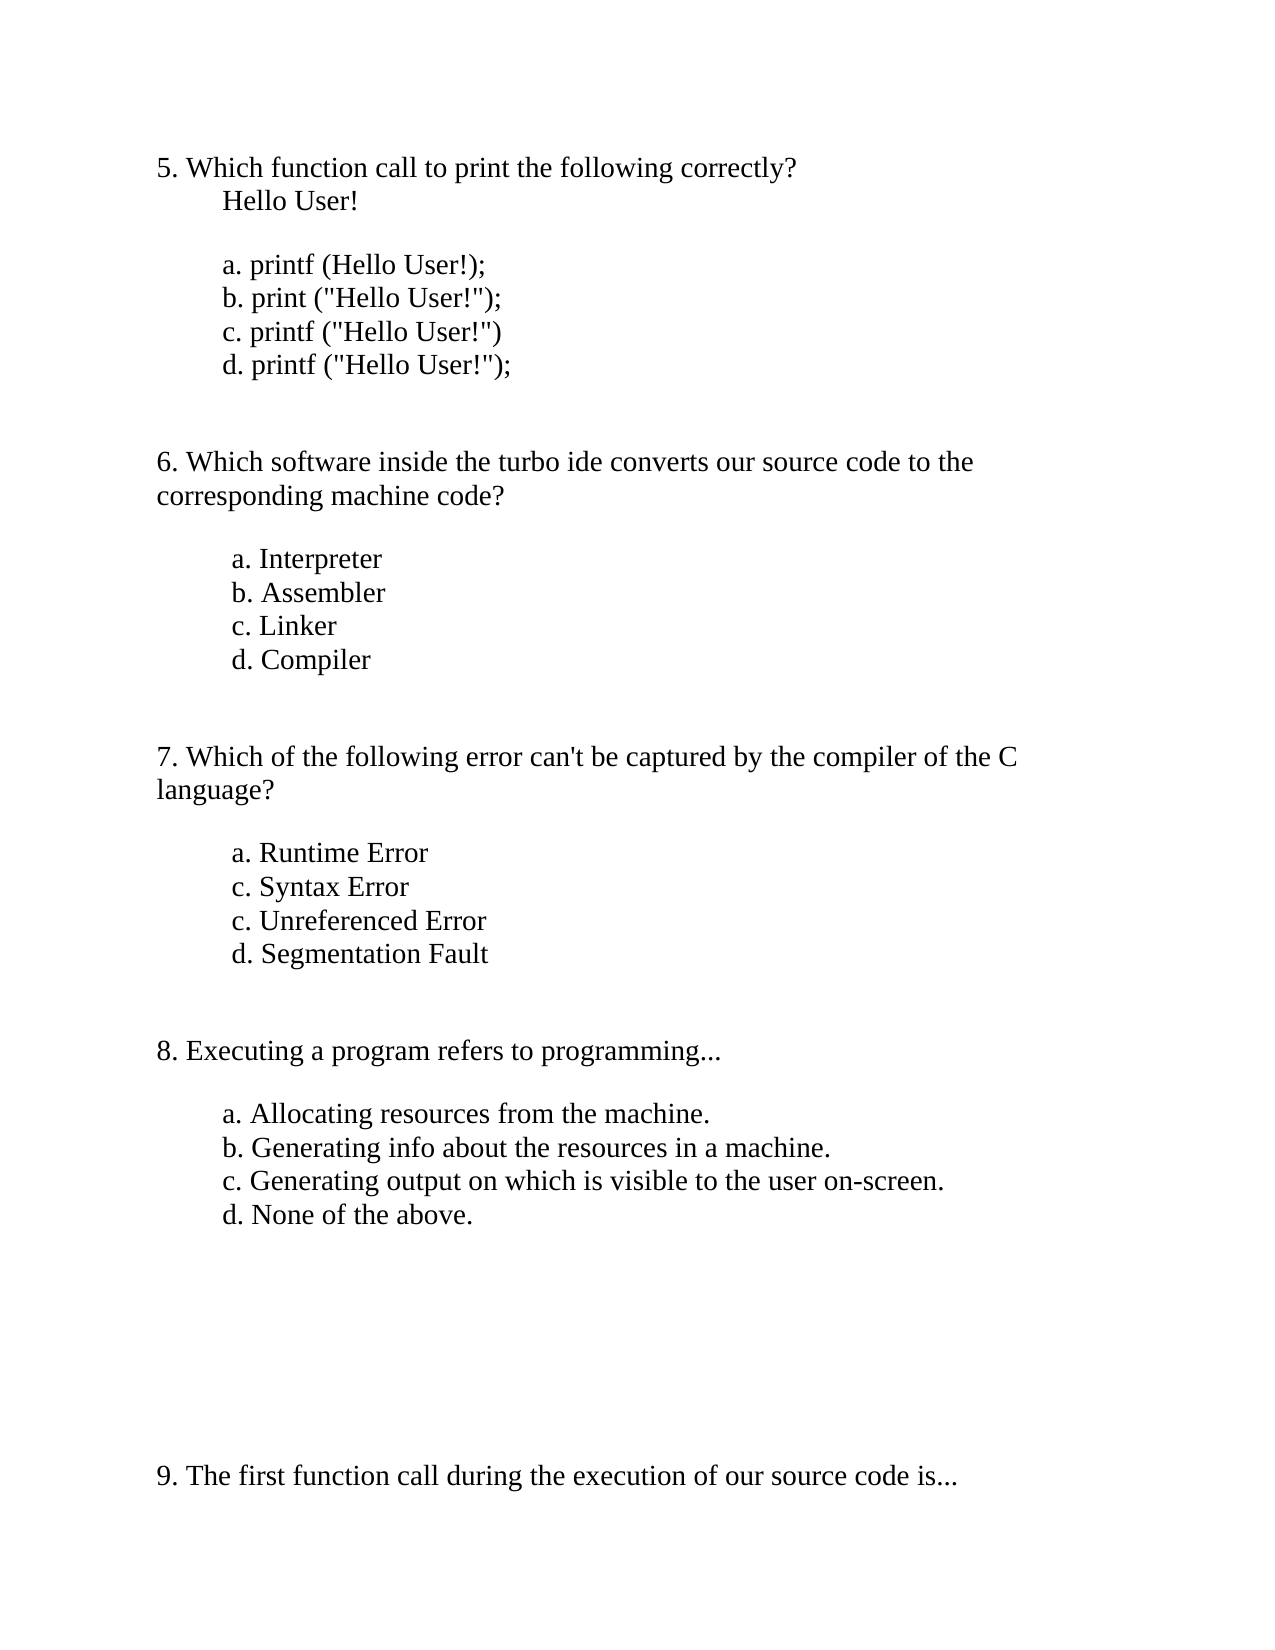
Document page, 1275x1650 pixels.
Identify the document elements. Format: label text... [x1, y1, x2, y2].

text a. printf (Hello User!); [156, 247, 1118, 280]
text a. Interpreter [231, 541, 1118, 575]
text a. Allocating resources from the machine. [156, 1096, 1118, 1130]
text d. printf ("Hello User!"); [156, 347, 1118, 381]
text b. Assembler [231, 575, 1118, 608]
text c. Generating output on which is visible to the user on-screen. [156, 1163, 1118, 1197]
text Hello User! [156, 183, 1118, 217]
text c. Syntax Error [231, 869, 1118, 903]
text c. Unreferenced Error [231, 903, 1118, 936]
text 5. Which function call to print the following correctly? [156, 150, 1118, 183]
text 6. Which software inside the turbo ide converts our source code to the corresponding machine code? [156, 444, 1118, 511]
text 7. Which of the following error can't be captured by the compiler of the C language? [156, 739, 1118, 806]
text d. None of the above. [156, 1197, 1118, 1231]
text a. Runtime Error [231, 836, 1118, 869]
text c. Linker [231, 608, 1118, 642]
text d. Segmentation Fault [231, 936, 1118, 970]
text b. print ("Hello User!"); [156, 280, 1118, 314]
text 9. The first function call during the execution of our source code is... [156, 1458, 1118, 1491]
text b. Generating info about the resources in a machine. [156, 1130, 1118, 1163]
text d. Compiler [231, 642, 1118, 675]
text c. printf ("Hello User!") [156, 314, 1118, 347]
text 8. Executing a program refers to programming... [156, 1033, 1118, 1067]
